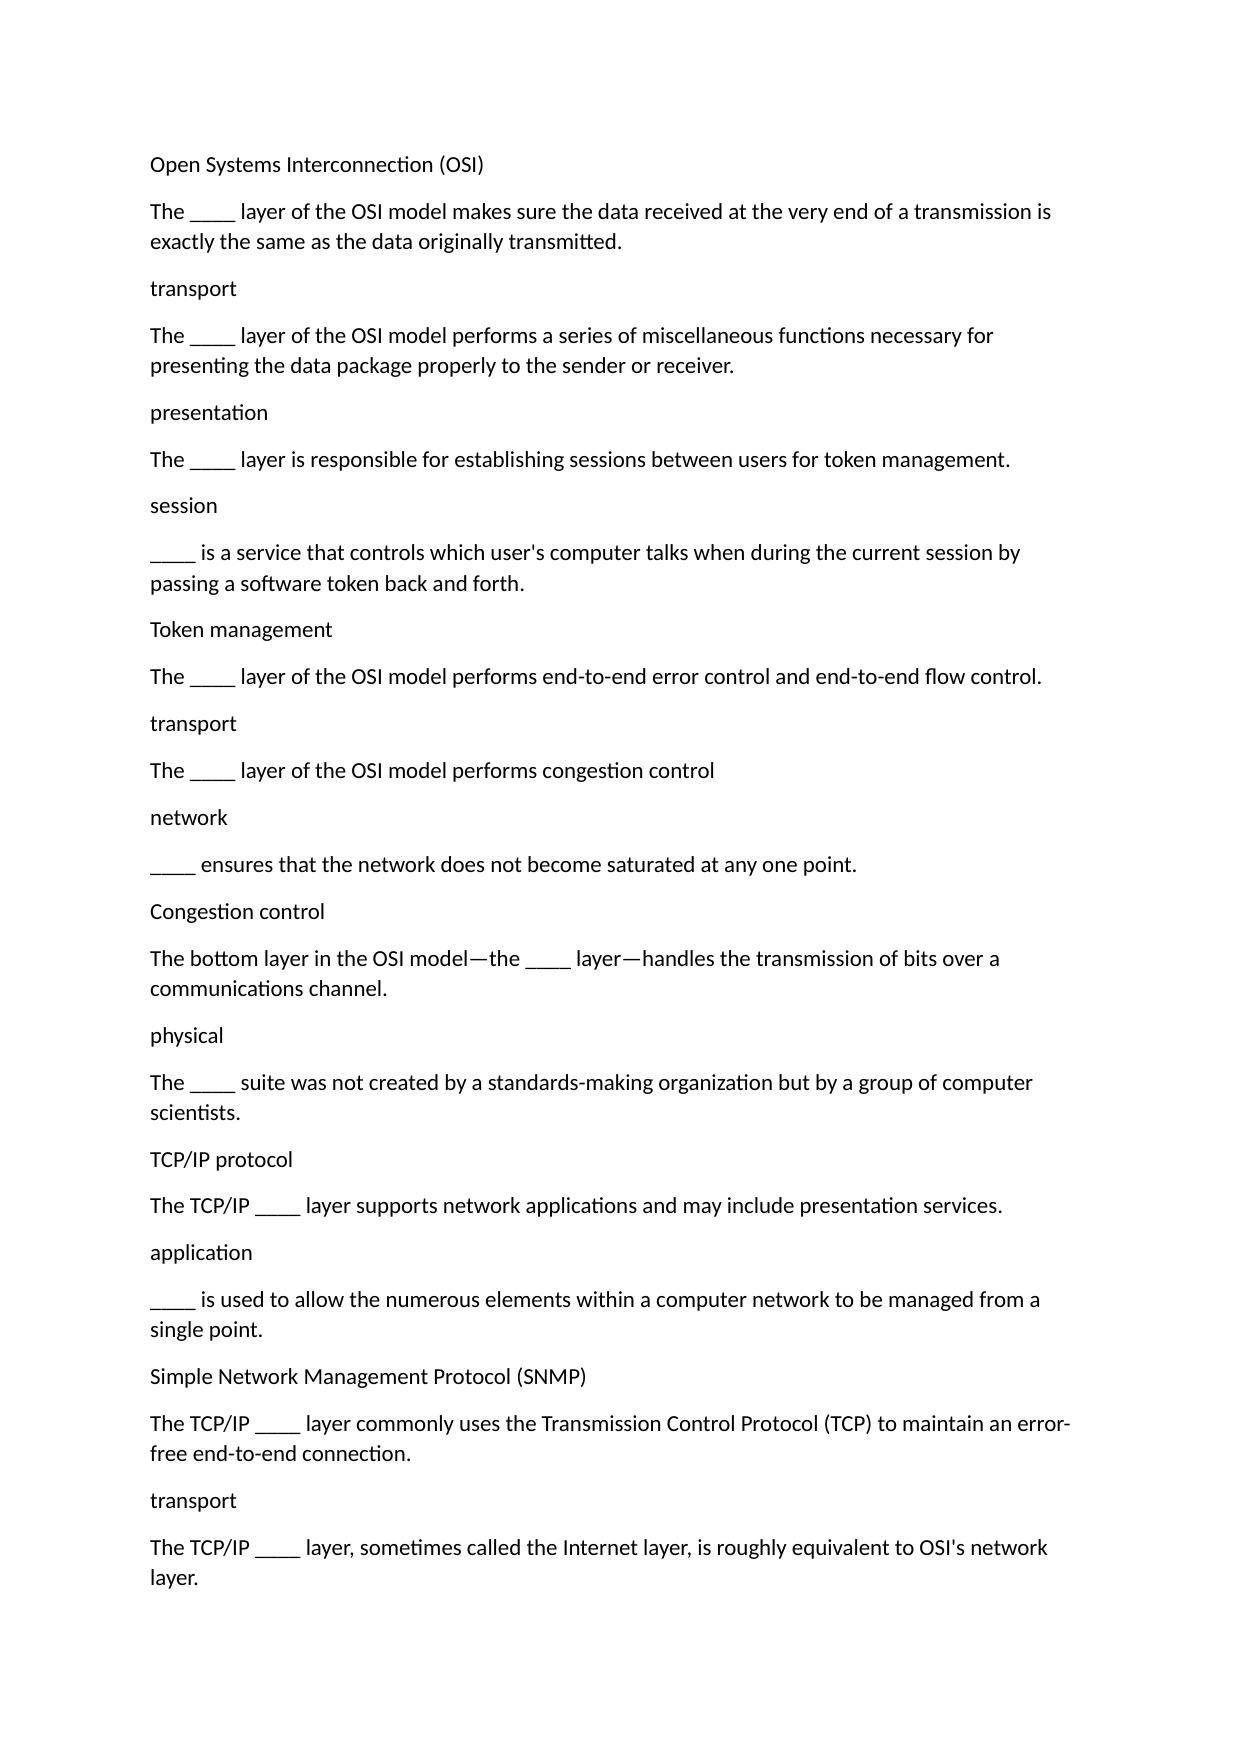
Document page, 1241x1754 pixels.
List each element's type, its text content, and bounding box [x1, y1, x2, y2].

text Simple Network Management Protocol (SNMP) [150, 1362, 1090, 1391]
text ____ ensures that the network does not become saturated at any one point. [150, 850, 1090, 878]
text session [150, 492, 1090, 520]
text Token management [150, 616, 1090, 644]
text The ____ layer is responsible for establishing sessions between users for token management. [150, 445, 1090, 473]
text The TCP/IP ____ layer, sometimes called the Internet layer, is roughly equivalent to OSI's network layer. [150, 1533, 1090, 1592]
text ____ is a service that controls which user's computer talks when during the current session by passing a software token back and forth. [150, 538, 1090, 597]
text The ____ layer of the OSI model makes sure the data received at the very end of a transmission is exactly the same as the data originally transmitted. [150, 197, 1090, 255]
text The TCP/IP ____ layer commonly uses the Transmission Control Protocol (TCP) to maintain an error-free end-to-end connection. [150, 1409, 1090, 1468]
text The TCP/IP ____ layer supports network applications and may include presentation services. [150, 1192, 1090, 1220]
text ____ is used to allow the numerous elements within a computer network to be managed from a single point. [150, 1285, 1090, 1344]
text The ____ suite was not created by a standards-making organization but by a group of computer scientists. [150, 1068, 1090, 1126]
text TCP/IP protocol [150, 1145, 1090, 1173]
text transport [150, 709, 1090, 737]
text The ____ layer of the OSI model performs a series of miscellaneous functions necessary for presenting the data package properly to the sender or receiver. [150, 321, 1090, 379]
text physical [150, 1021, 1090, 1049]
text network [150, 803, 1090, 831]
text transport [150, 1486, 1090, 1514]
text presentation [150, 398, 1090, 426]
text Congestion control [150, 897, 1090, 925]
text The ____ layer of the OSI model performs end-to-end error control and end-to-end flow control. [150, 662, 1090, 691]
text The ____ layer of the OSI model performs congestion control [150, 756, 1090, 784]
text The bottom layer in the OSI model—the ____ layer—handles the transmission of bits over a communications channel. [150, 944, 1090, 1002]
text Open Systems Interconnection (OSI) [150, 150, 1090, 178]
text transport [150, 274, 1090, 302]
text application [150, 1238, 1090, 1267]
